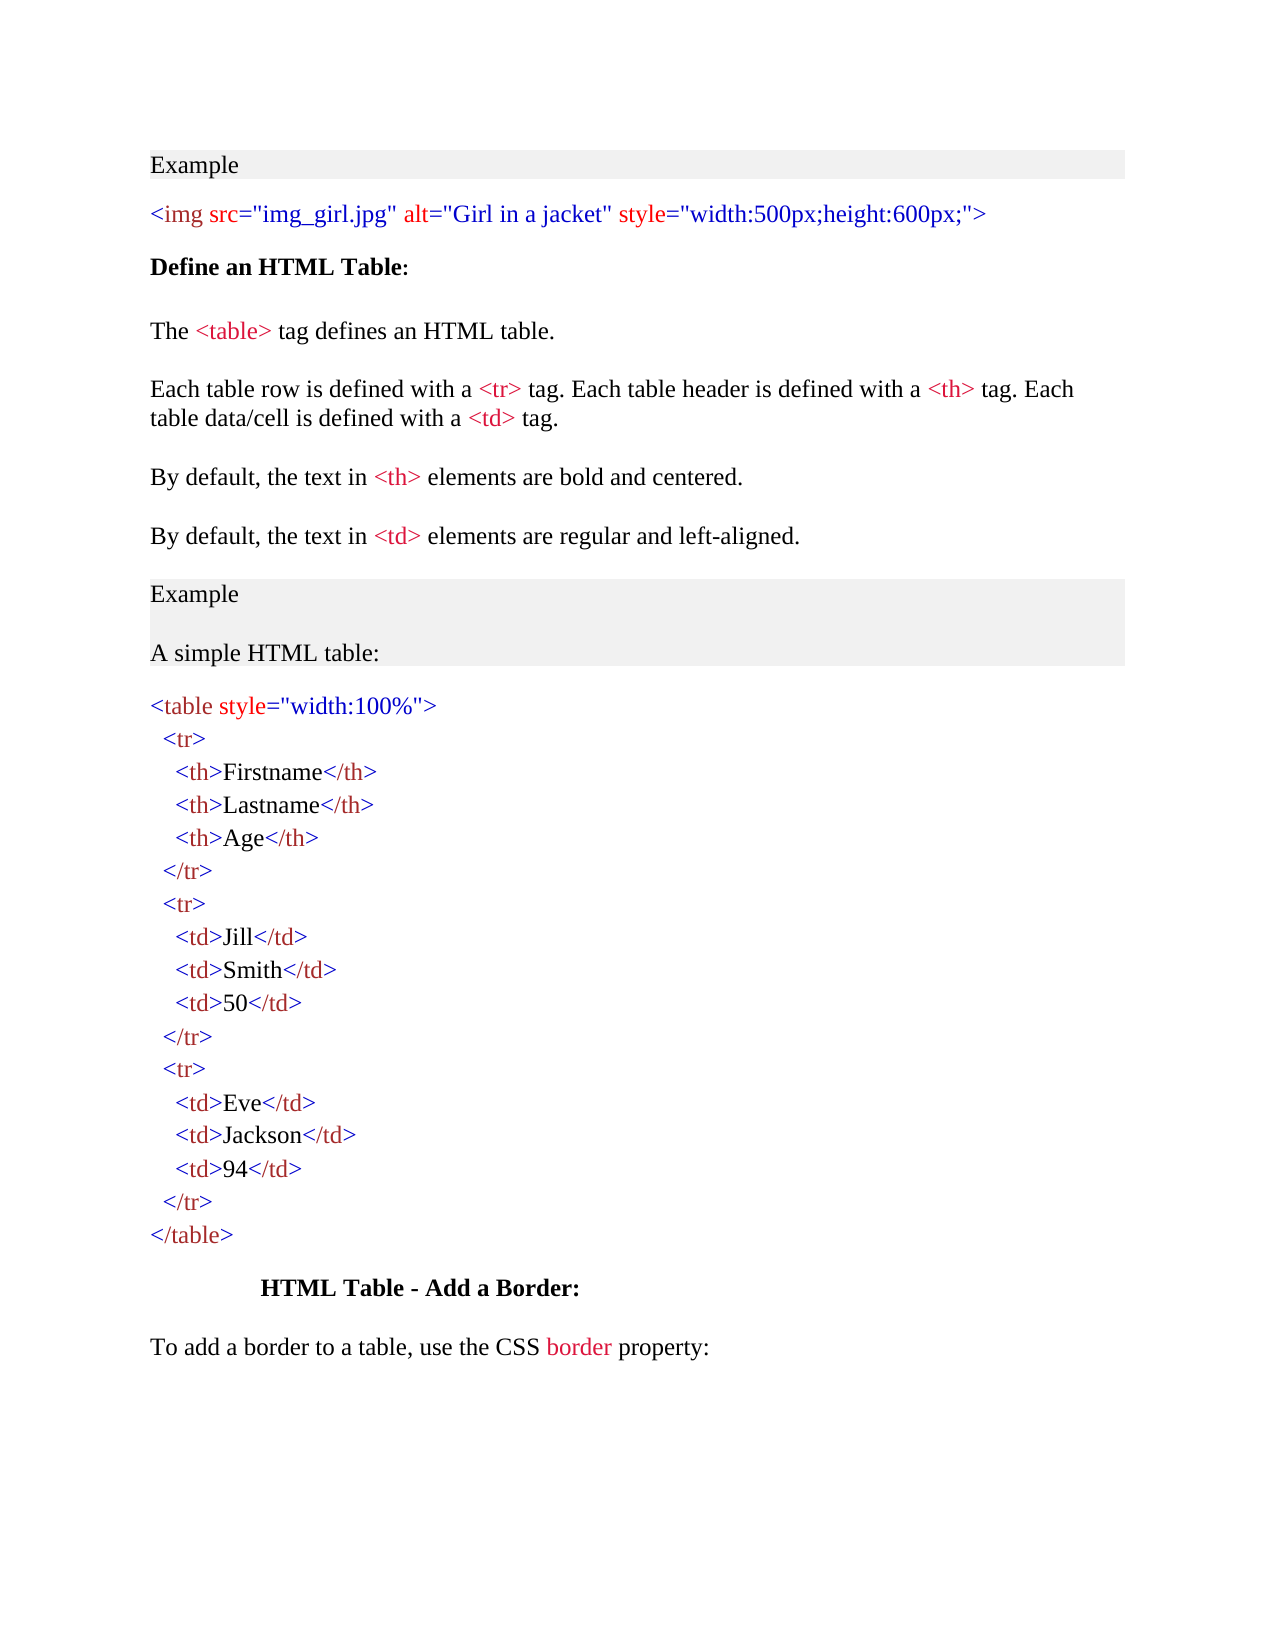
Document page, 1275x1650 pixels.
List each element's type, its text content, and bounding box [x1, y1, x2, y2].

subtitle HTML Table - Add a Border: [260, 1273, 1125, 1302]
text <table style="width:100%"> <tr> <th>Firstname</th> <th>Lastname</th> <th>Age</th> </tr> <tr> <td>Jill</td> <td>Smith</td> <td>50</td> </tr> <tr> <td>Eve</td> <td>Jackson</td> <td>94</td> </tr> </table> [150, 691, 1125, 1248]
subtitle Example [150, 579, 1125, 608]
subtitle Example [150, 150, 1125, 179]
text The <table> tag defines an HTML table. [150, 316, 1125, 344]
text Define an HTML Table: [150, 252, 1125, 282]
text To add a border to a table, use the CSS border property: [150, 1332, 1125, 1361]
text By default, the text in <th> elements are bold and centered. [150, 462, 1125, 491]
text Each table row is defined with a <tr> tag. Each table header is defined with a <th> tag. Each table data/cell is defined with a <td> tag. [150, 374, 1125, 432]
text By default, the text in <td> elements are regular and left-aligned. [150, 521, 1125, 549]
text A simple HTML table: [150, 638, 1125, 666]
text <img src="img_girl.jpg" alt="Girl in a jacket" style="width:500px;height:600px;"> [150, 199, 1125, 227]
